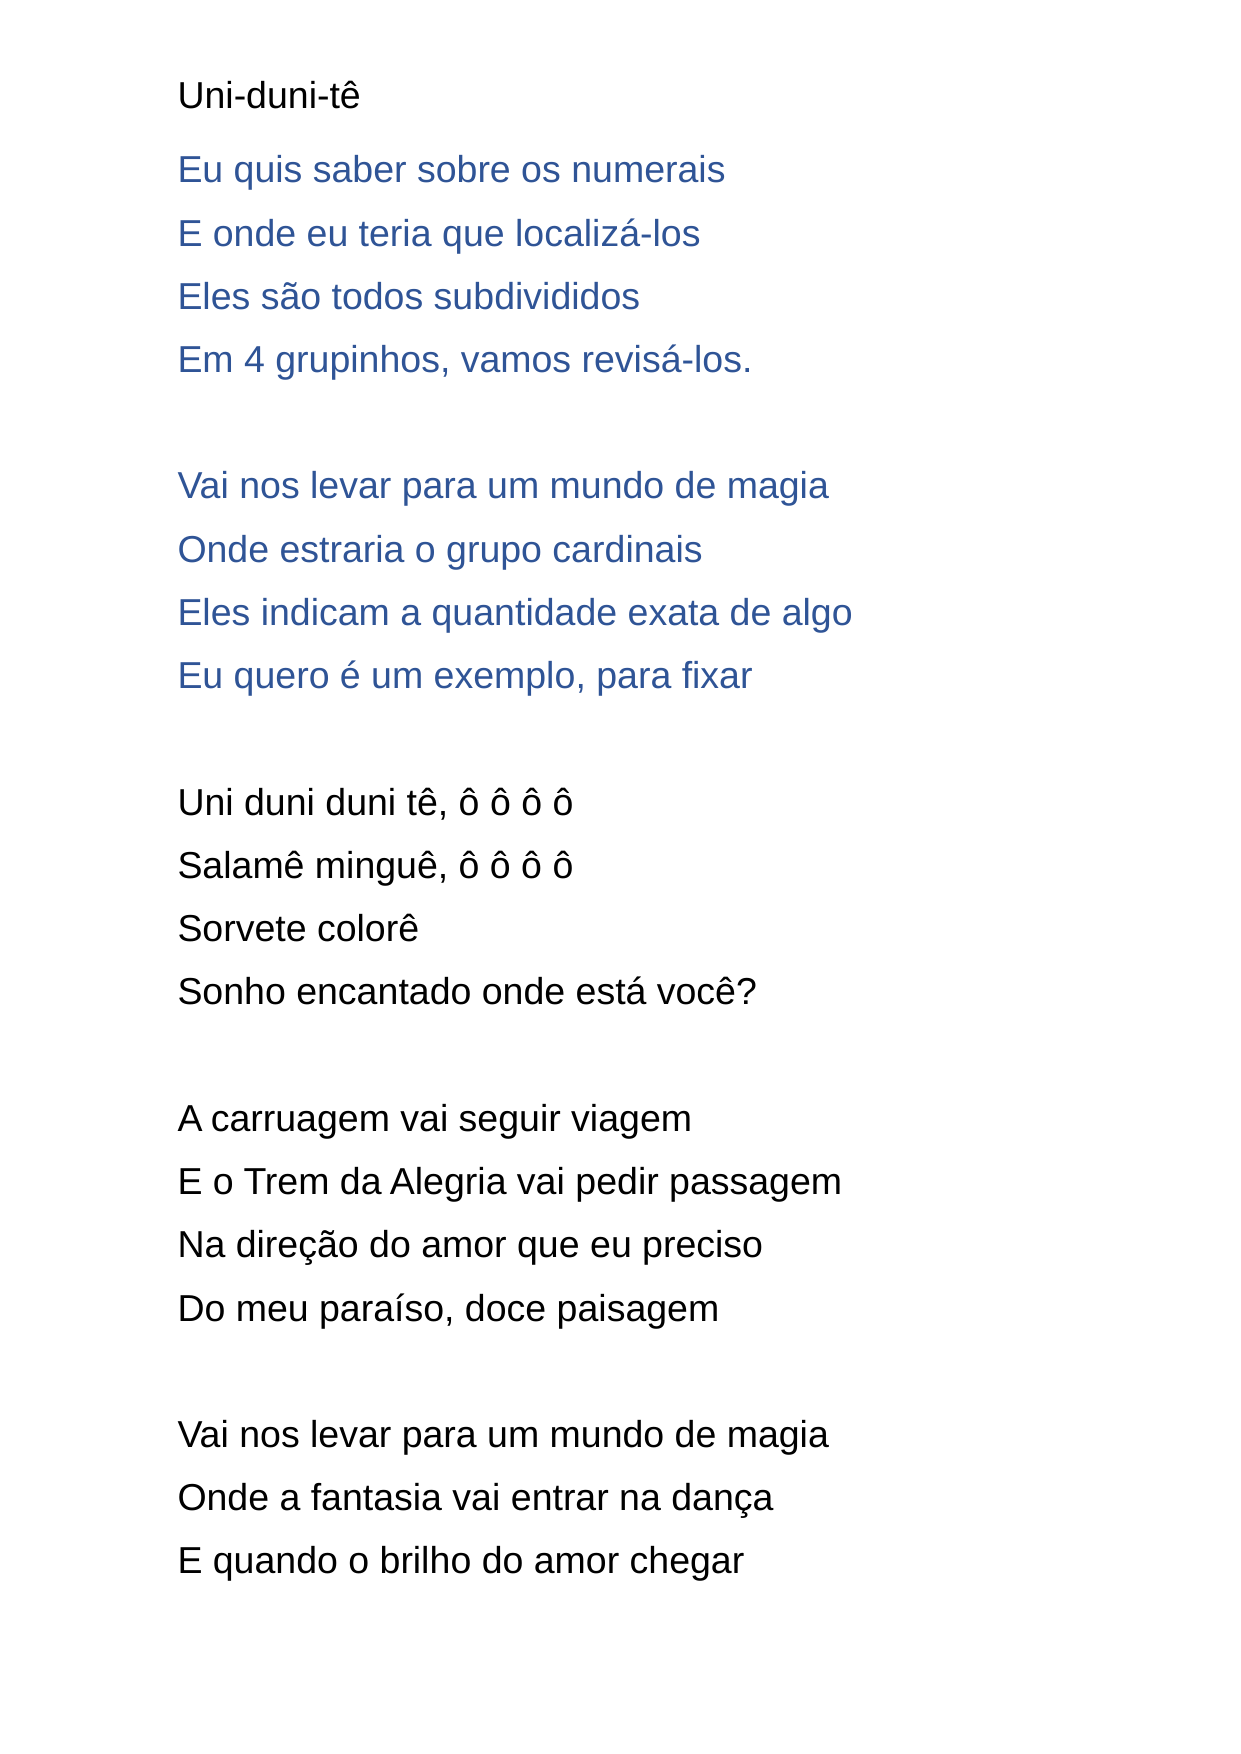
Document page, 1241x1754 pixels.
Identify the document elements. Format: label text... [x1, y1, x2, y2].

text Do meu paraíso, doce paisagem [177, 1286, 1063, 1329]
text Uni duni duni tê, ô ô ô ô [177, 780, 1063, 823]
text A carruagem vai seguir viagem [177, 1096, 1063, 1139]
text Onde estraria o grupo cardinais [177, 527, 1063, 570]
text Vai nos levar para um mundo de magia [177, 1412, 1063, 1455]
text Sonho encantado onde está você? [177, 969, 1063, 1013]
text Onde a fantasia vai entrar na dança [177, 1475, 1063, 1518]
text E onde eu teria que localizá-los [177, 211, 1063, 254]
text Sorvete colorê [177, 906, 1063, 949]
text E quando o brilho do amor chegar [177, 1539, 1063, 1582]
text Eles são todos subdivididos [177, 274, 1063, 317]
text Eu quero é um exemplo, para fixar [177, 653, 1063, 697]
text Eles indicam a quantidade exata de algo [177, 590, 1063, 633]
text Eu quis saber sobre os numerais [177, 148, 1063, 191]
text E o Trem da Alegria vai pedir passagem [177, 1159, 1063, 1202]
text Em 4 grupinhos, vamos revisá-los. [177, 337, 1063, 380]
text Salamê minguê, ô ô ô ô [177, 843, 1063, 886]
text Na direção do amor que eu preciso [177, 1222, 1063, 1266]
text Vai nos levar para um mundo de magia [177, 464, 1063, 507]
